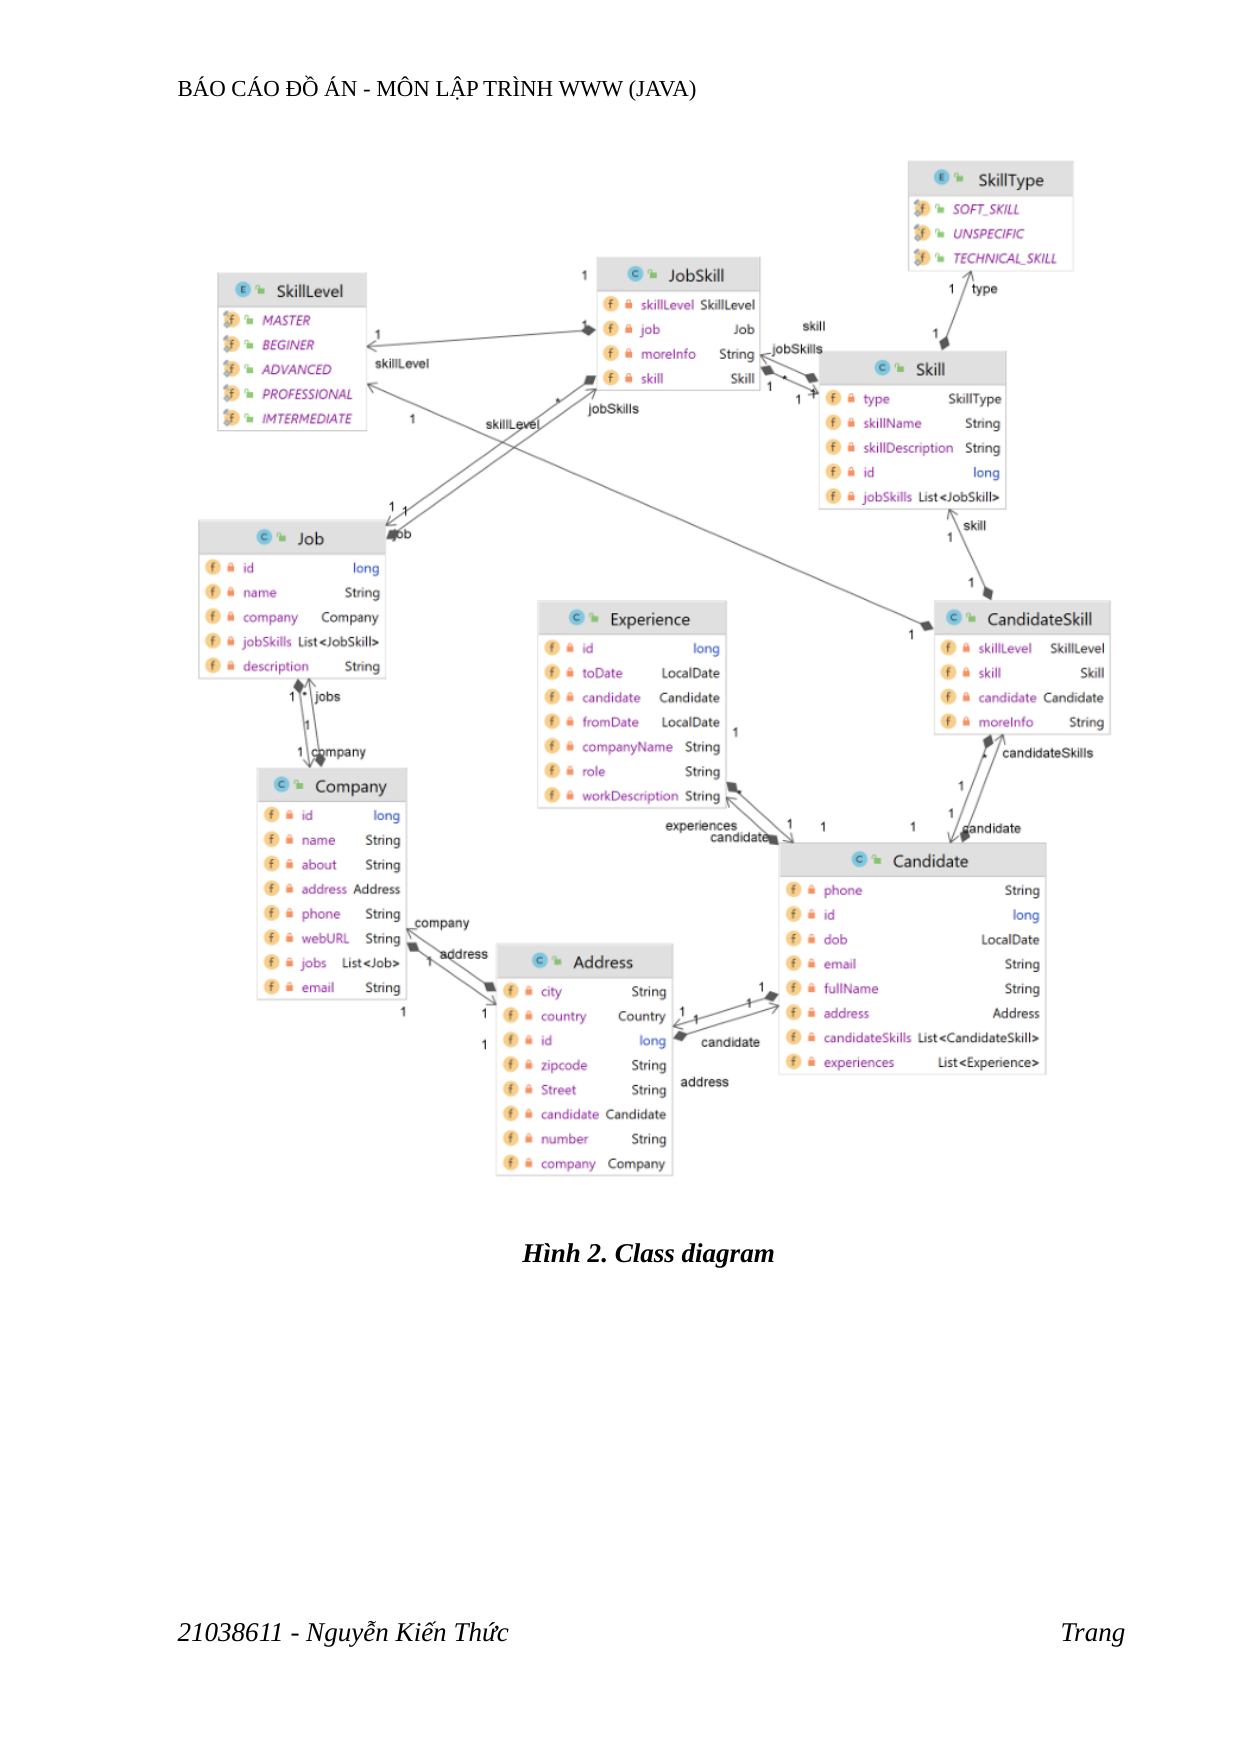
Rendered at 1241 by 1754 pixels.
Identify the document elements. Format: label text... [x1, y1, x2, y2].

picture [177, 145, 1123, 1186]
